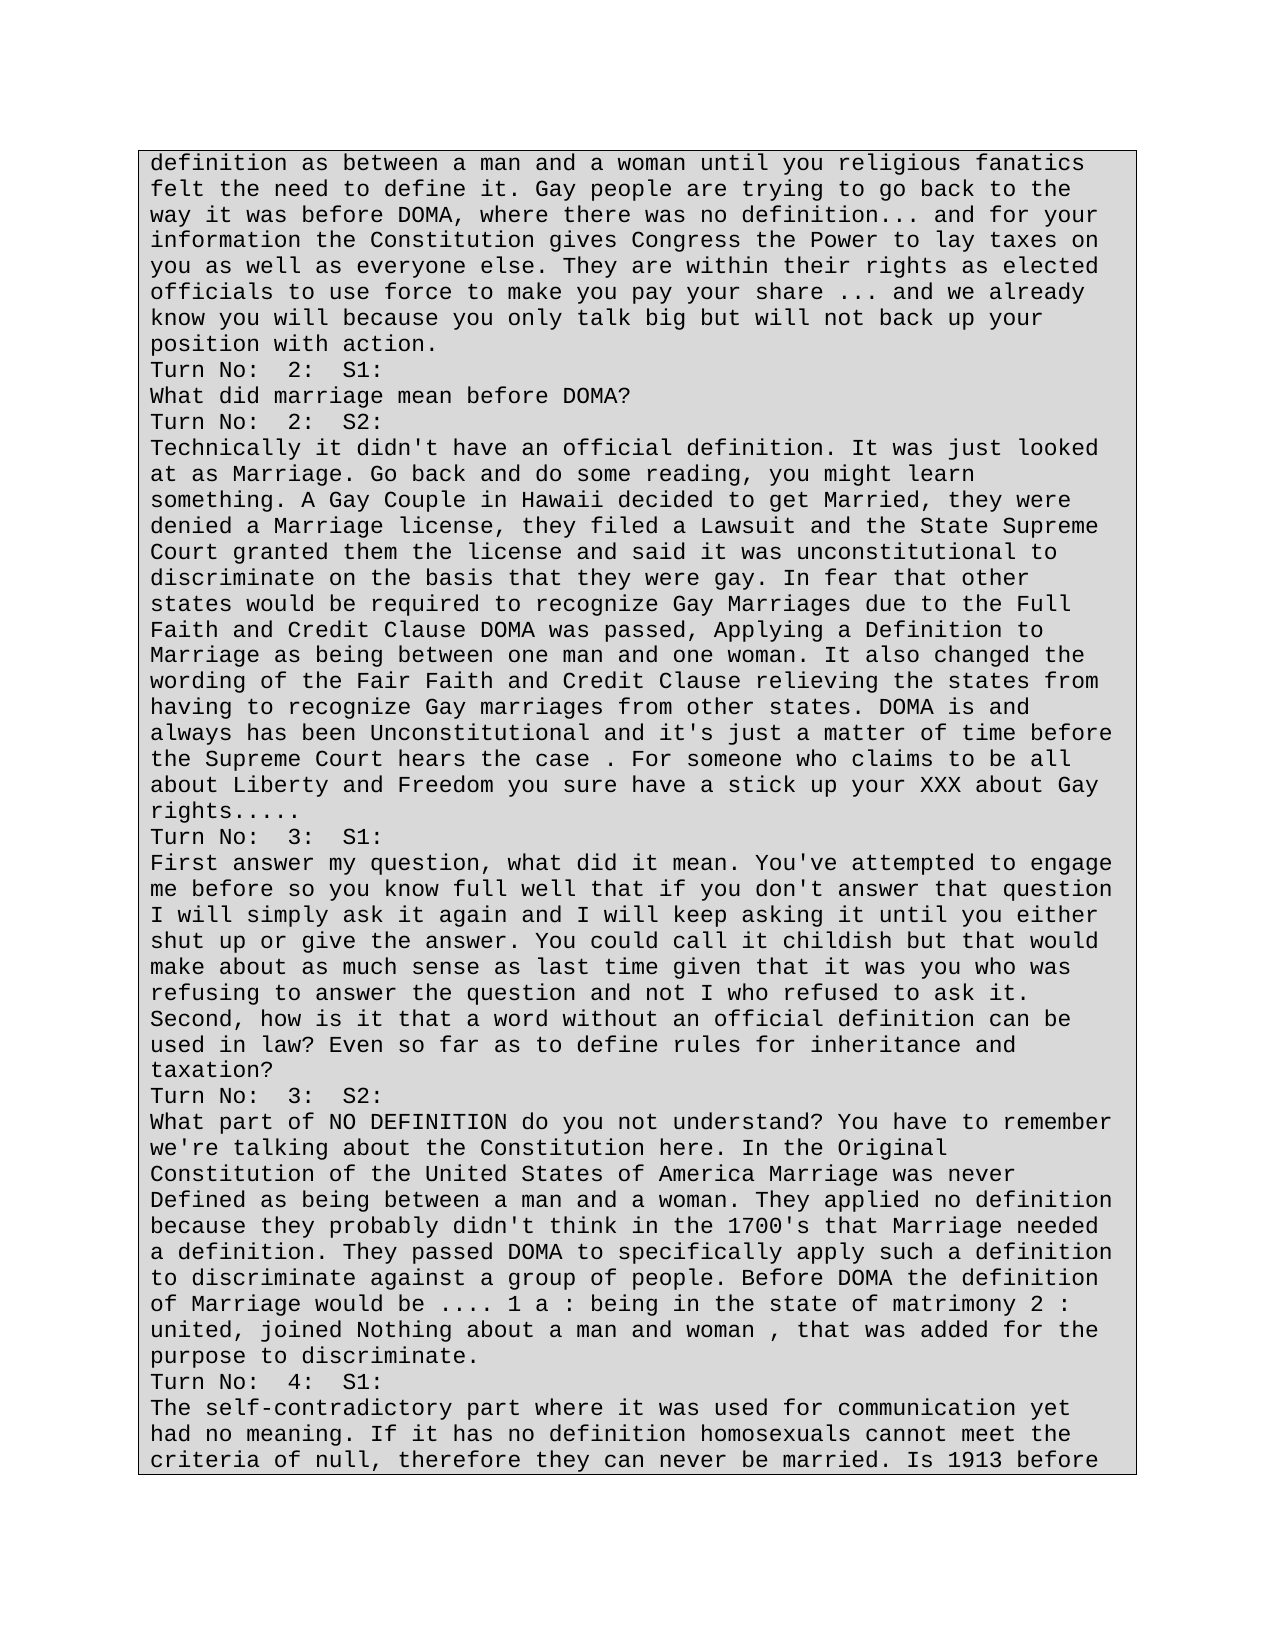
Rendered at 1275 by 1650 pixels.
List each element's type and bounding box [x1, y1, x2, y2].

table_header [139, 151, 1136, 1474]
